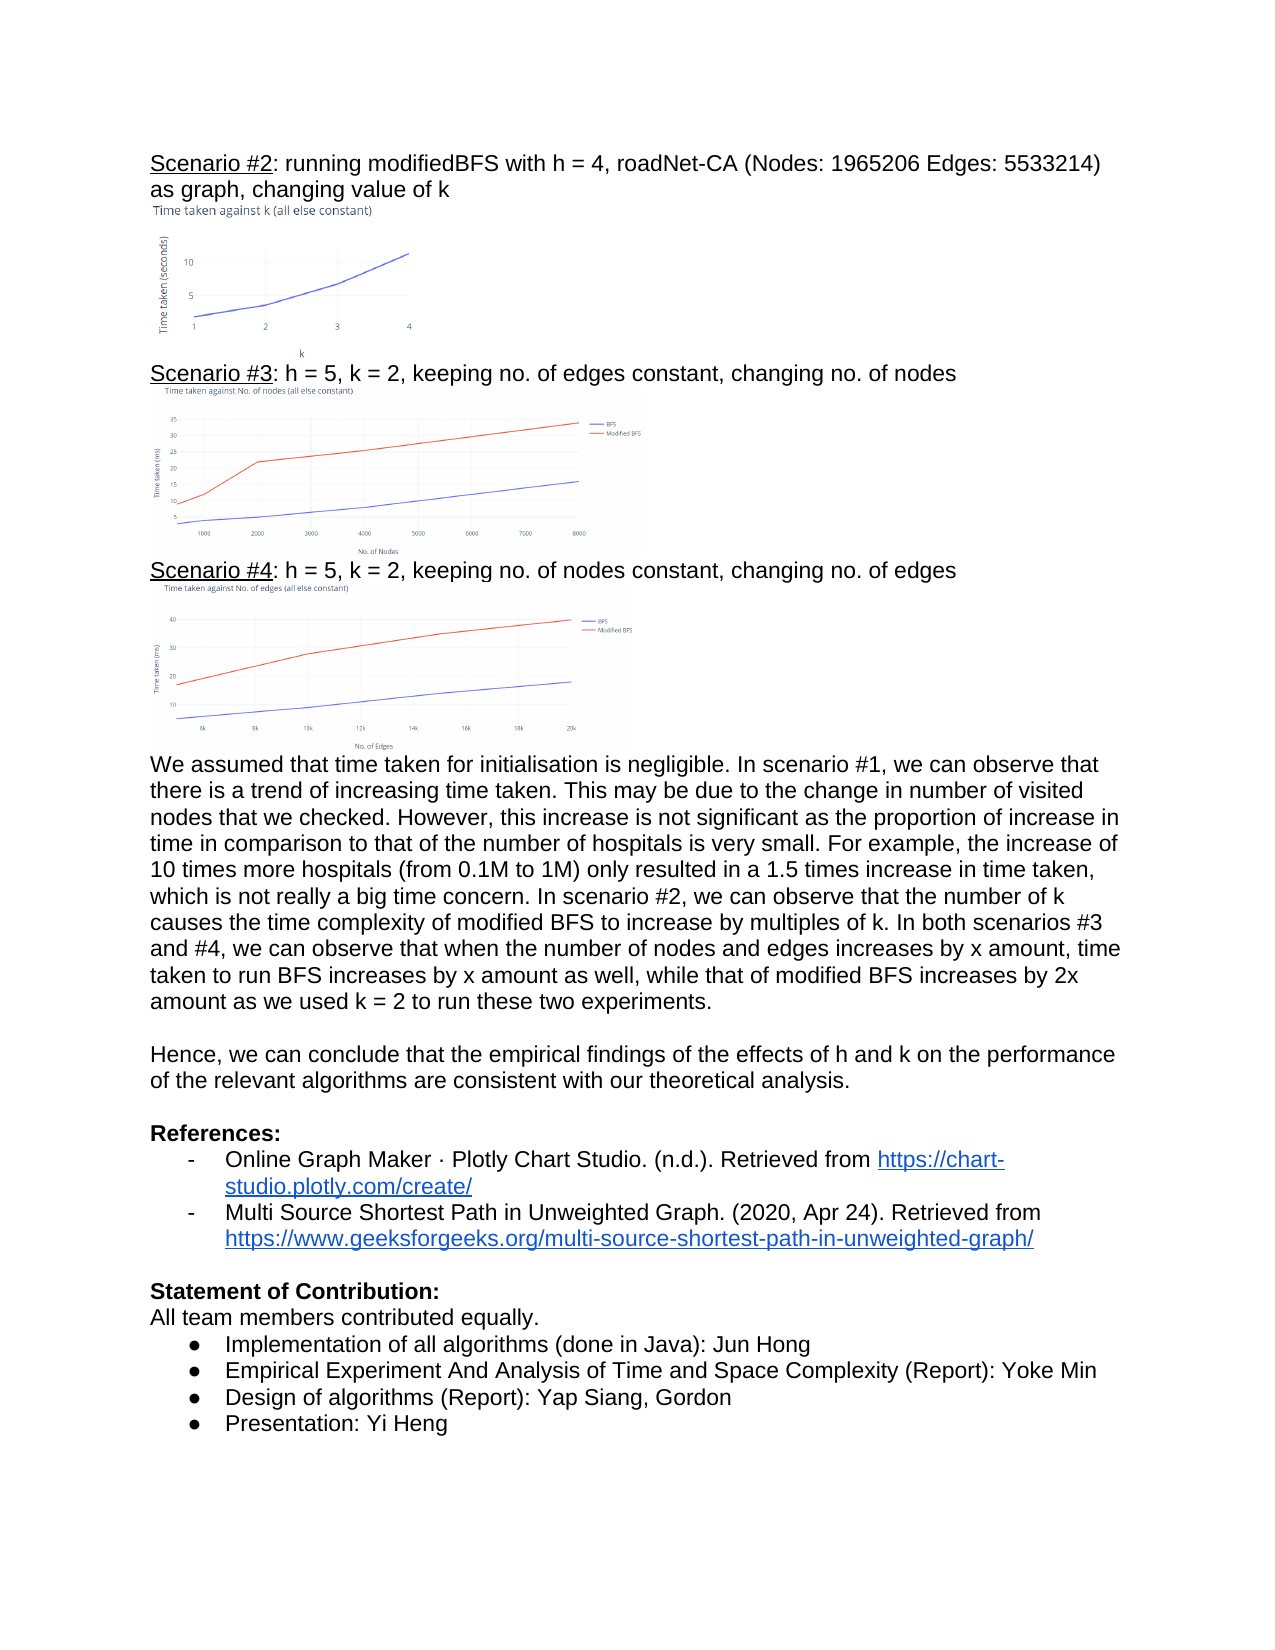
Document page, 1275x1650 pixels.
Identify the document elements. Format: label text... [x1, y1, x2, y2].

text Scenario #2: running modifiedBFS with h = 4, roadNet-CA (Nodes: 1965206 Edges: 5533214) as graph, changing value of k [150, 150, 1125, 203]
picture [150, 202, 417, 360]
text All team members contributed equally. [150, 1304, 1125, 1331]
list Online Graph Maker · Plotly Chart Studio. (n.d.). Retrieved from https://chart-studio.plotly.com/create/ [187, 1146, 1125, 1199]
text Hence, we can conclude that the empirical findings of the effects of h and k on the performance of the relevant algorithms are consistent with our theoretical analysis. [150, 1041, 1125, 1093]
picture [150, 582, 634, 751]
list Empirical Experiment And Analysis of Time and Space Complexity (Report): Yoke Min [187, 1357, 1125, 1383]
list Design of algorithms (Report): Yap Siang, Gordon [187, 1383, 1125, 1410]
list Implementation of all algorithms (done in Java): Jun Hong [187, 1331, 1125, 1357]
picture [150, 386, 645, 557]
text Statement of Contribution: [150, 1278, 1125, 1304]
text Scenario #4: h = 5, k = 2, keeping no. of nodes constant, changing no. of edges [150, 557, 1125, 583]
text Scenario #3: h = 5, k = 2, keeping no. of edges constant, changing no. of nodes [150, 360, 1125, 386]
text References: [150, 1120, 1125, 1146]
text We assumed that time taken for initialisation is negligible. In scenario #1, we can observe that there is a trend of increasing time taken. This may be due to the change in number of visited nodes that we checked. However, this increase is not significant as the proportion of increase in time in comparison to that of the number of hospitals is very small. For example, the increase of 10 times more hospitals (from 0.1M to 1M) only resulted in a 1.5 times increase in time taken, which is not really a big time concern. In scenario #2, we can observe that the number of k causes the time complexity of modified BFS to increase by multiples of k. In both scenarios #3 and #4, we can observe that when the number of nodes and edges increases by x amount, time taken to run BFS increases by x amount as well, while that of modified BFS increases by 2x amount as we used k = 2 to run these two experiments. [150, 751, 1125, 1014]
list Presentation: Yi Heng [187, 1410, 1125, 1436]
list Multi Source Shortest Path in Unweighted Graph. (2020, Apr 24). Retrieved from https://www.geeksforgeeks.org/multi-source-shortest-path-in-unweighted-graph/ [187, 1199, 1125, 1252]
